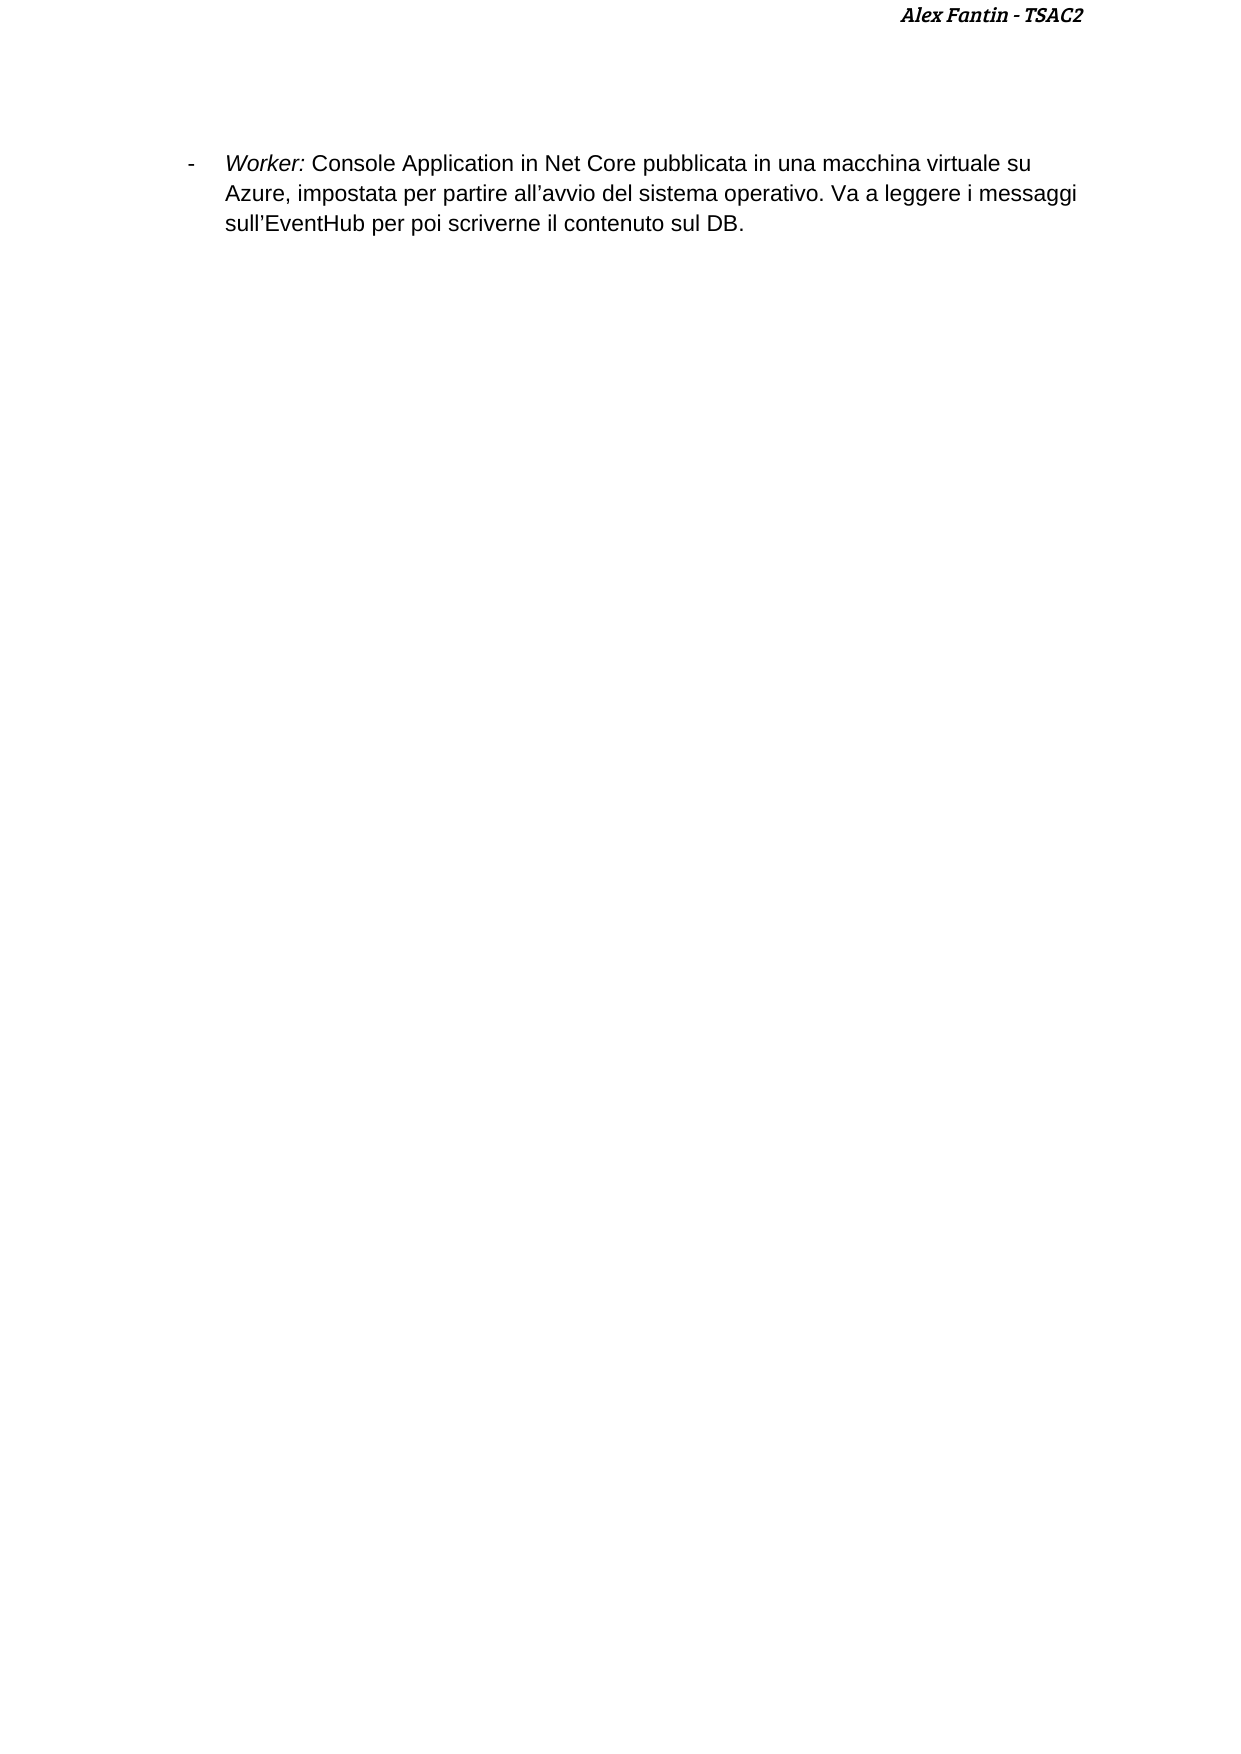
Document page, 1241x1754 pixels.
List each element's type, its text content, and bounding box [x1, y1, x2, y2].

list Worker: Console Application in Net Core pubblicata in una macchina virtuale su Azure, impostata per partire all’avvio del sistema operativo. Va a leggere i messaggi sull’EventHub per poi scriverne il contenuto sul DB. [187, 150, 1090, 237]
